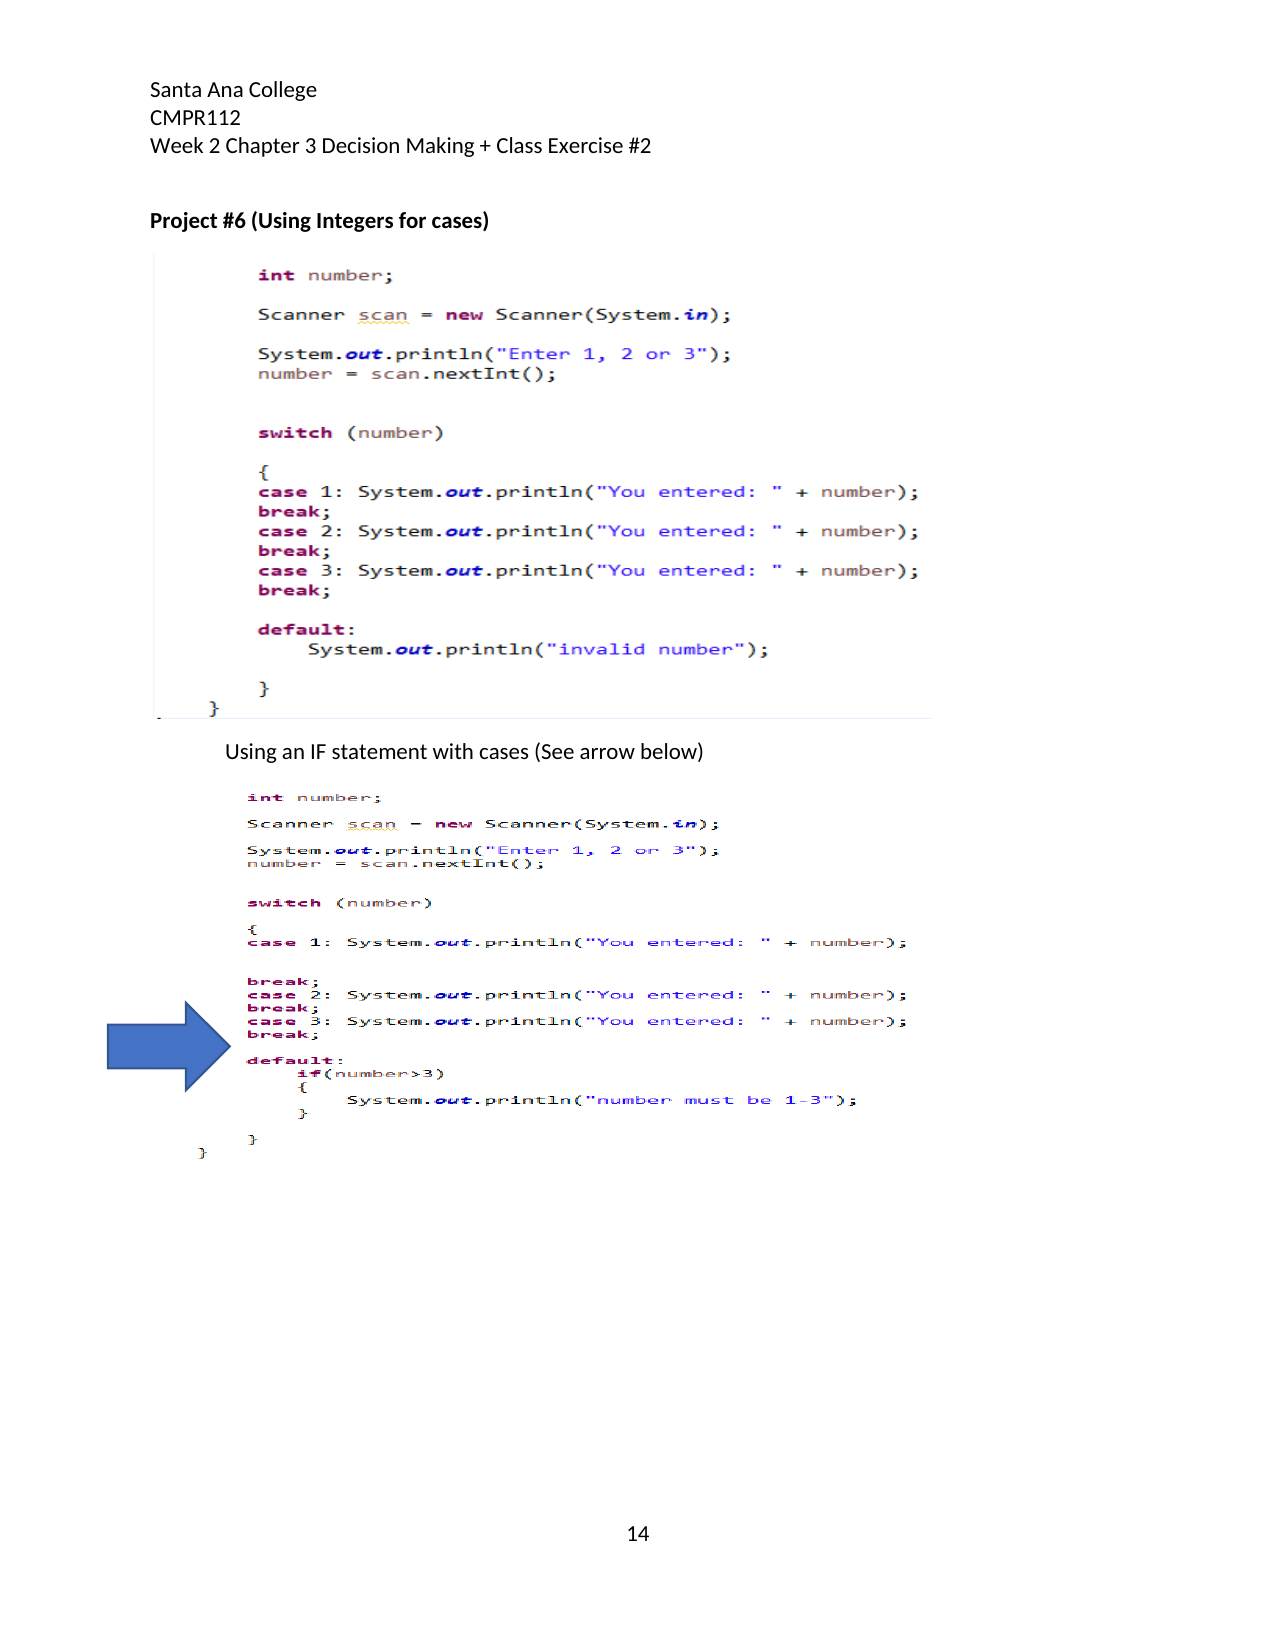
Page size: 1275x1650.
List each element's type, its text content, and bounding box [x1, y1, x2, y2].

picture [150, 252, 932, 719]
text Project #6 (Using Integers for cases) [150, 206, 1125, 234]
list Using an IF statement with cases (See arrow below) [225, 737, 1125, 765]
picture [150, 784, 927, 1161]
